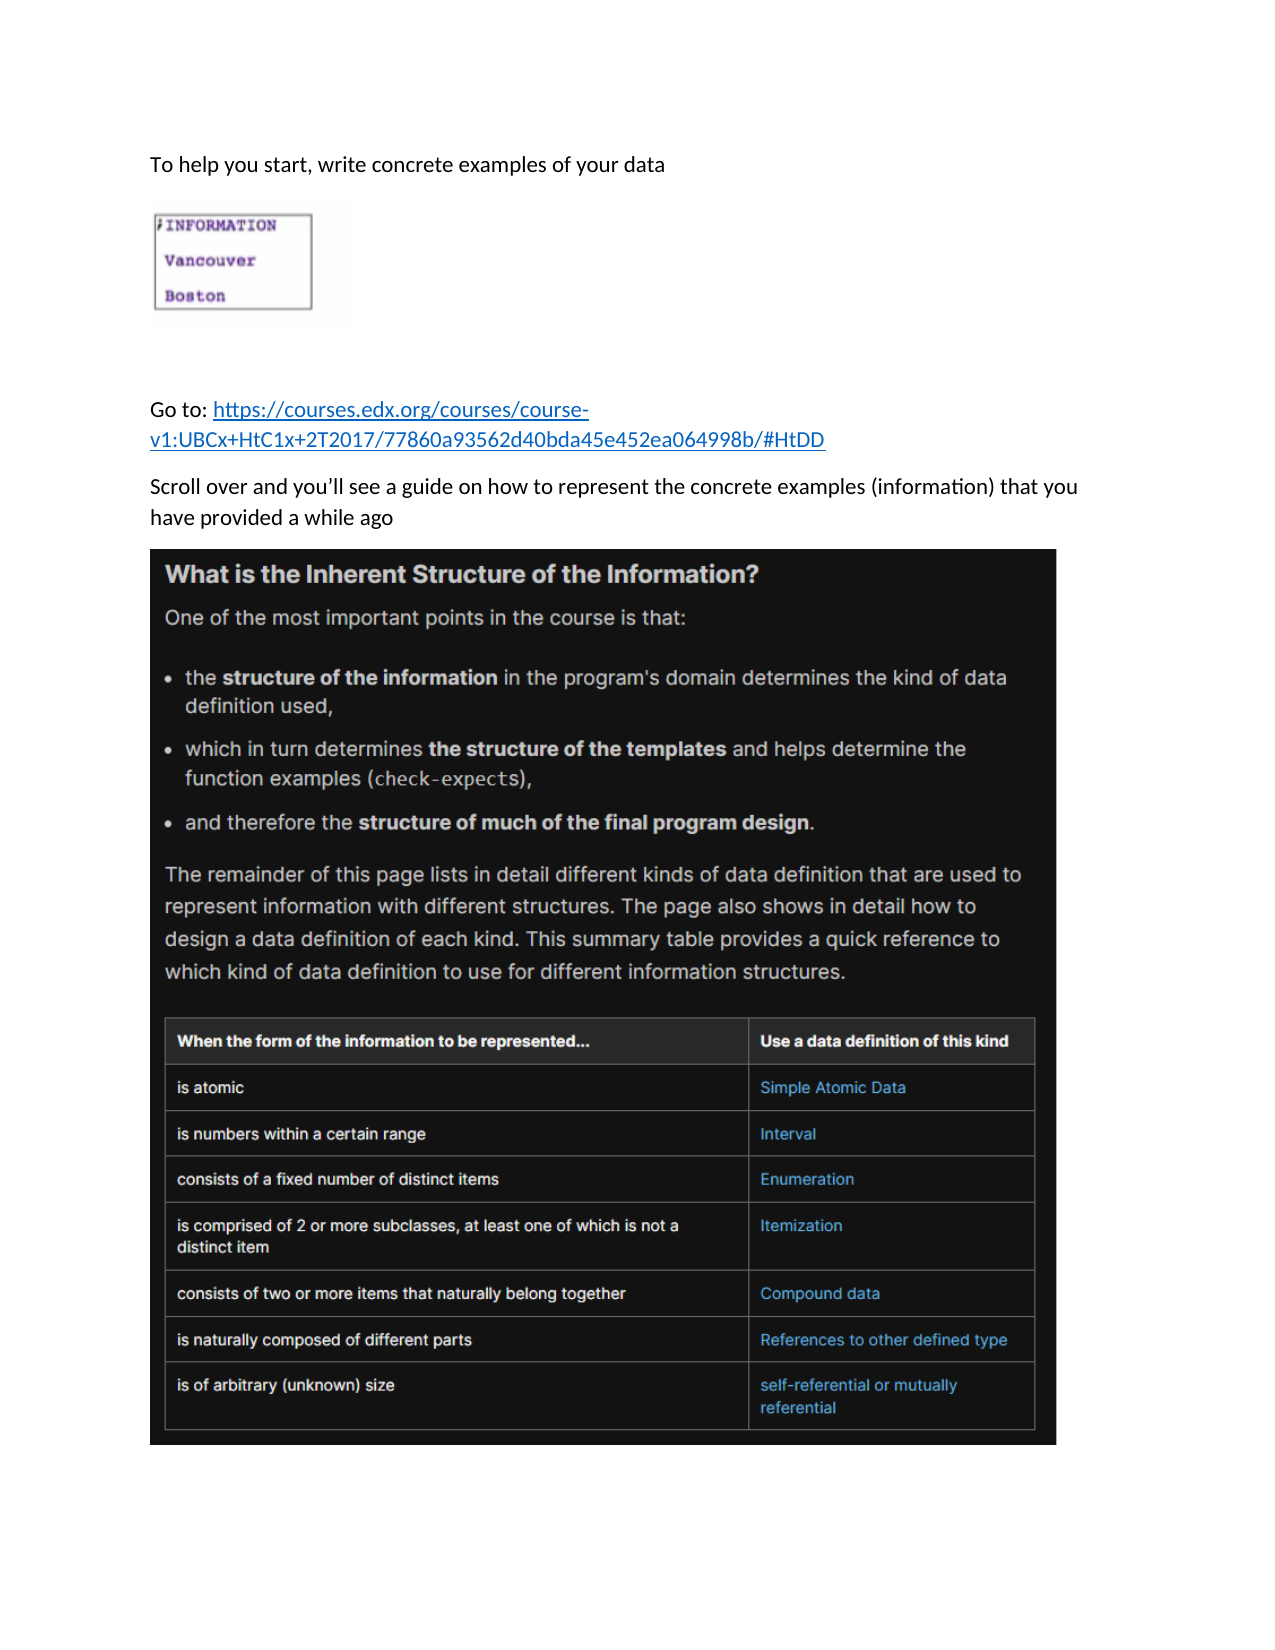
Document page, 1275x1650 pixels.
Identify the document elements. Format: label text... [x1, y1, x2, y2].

picture [150, 549, 1057, 1445]
text Scroll over and you’ll see a guide on how to represent the concrete examples (information) that you have provided a while ago [150, 472, 1125, 531]
text Go to: https://courses.edx.org/courses/course-v1:UBCx+HtC1x+2T2017/77860a93562d40bda45e452ea064998b/#HtDD [150, 395, 1125, 454]
text To help you start, write concrete examples of your data [150, 150, 1125, 178]
picture [150, 196, 352, 330]
